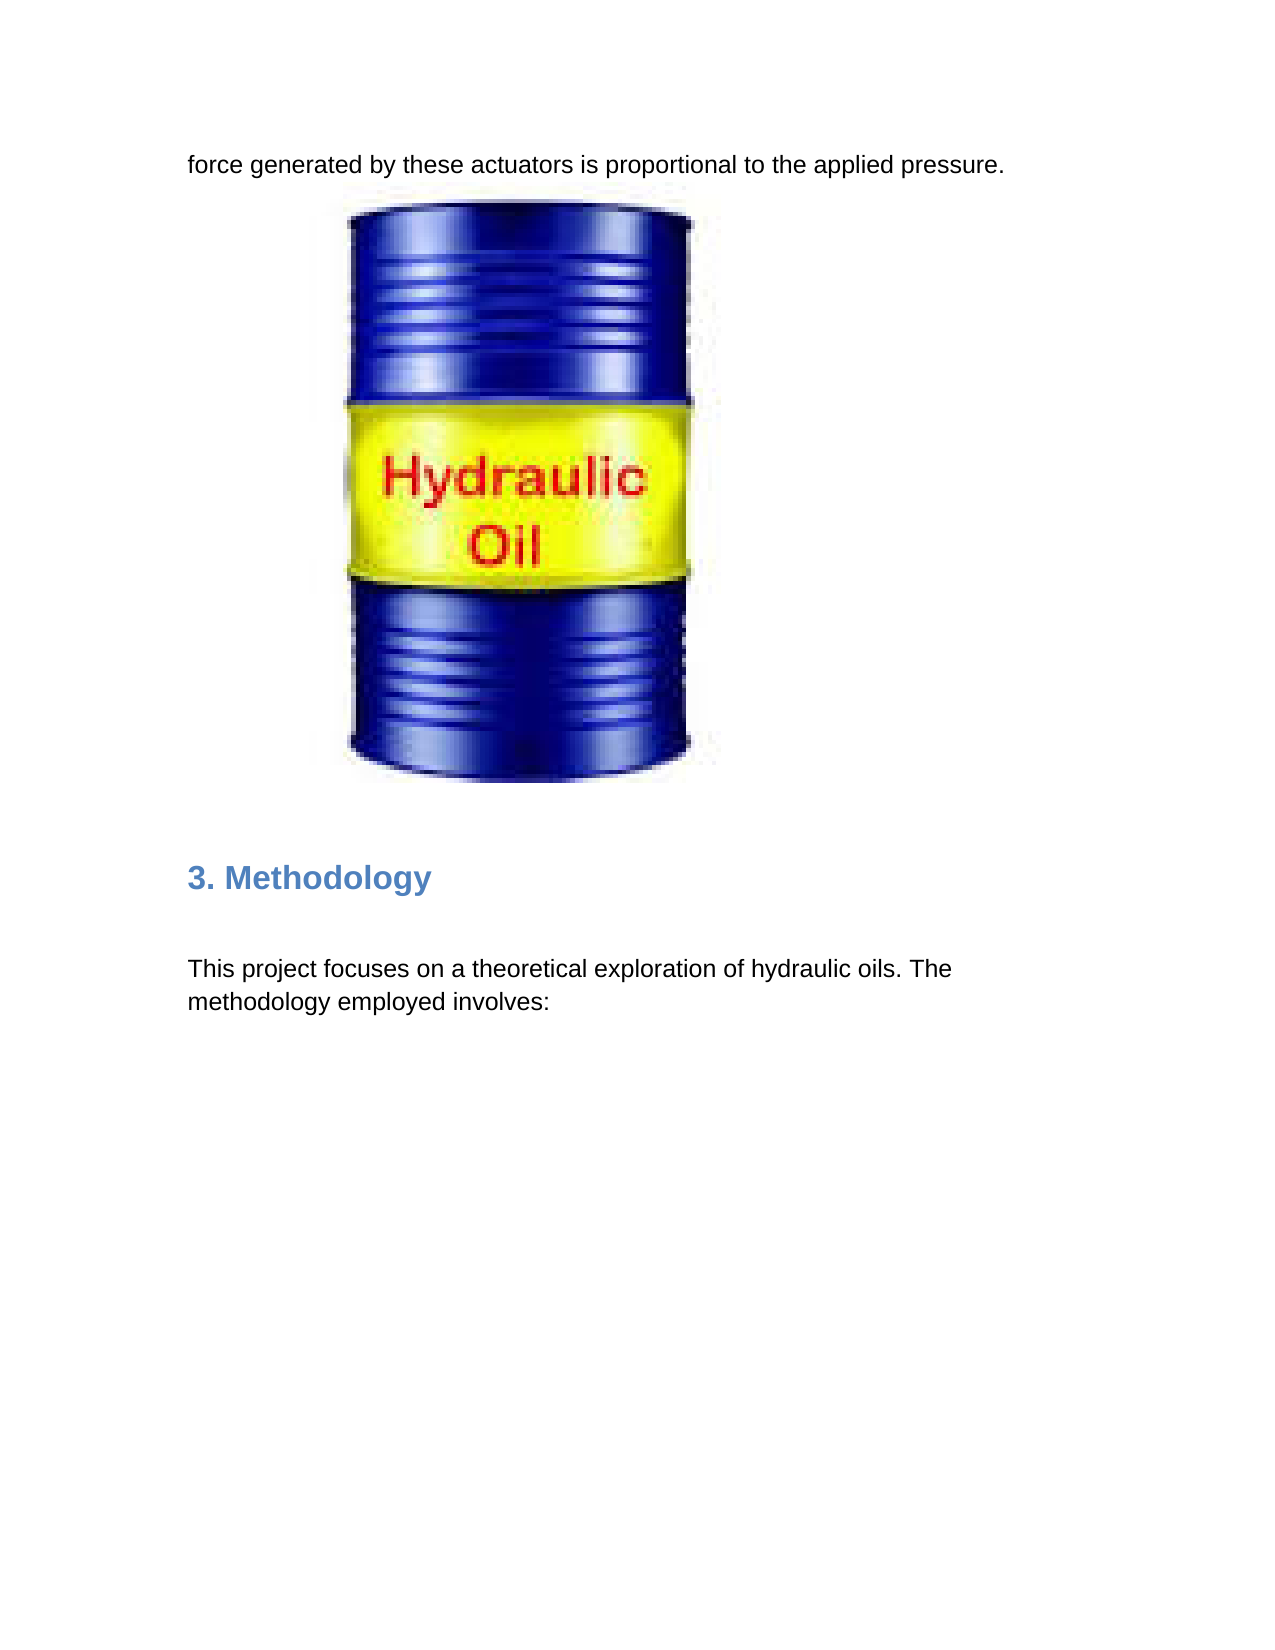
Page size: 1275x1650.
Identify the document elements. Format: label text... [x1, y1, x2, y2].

subtitle 3. Methodology [187, 858, 1087, 897]
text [187, 150, 1087, 783]
picture [206, 182, 807, 783]
text This project focuses on a theoretical exploration of hydraulic oils. The methodology employed involves: [187, 953, 1087, 1015]
